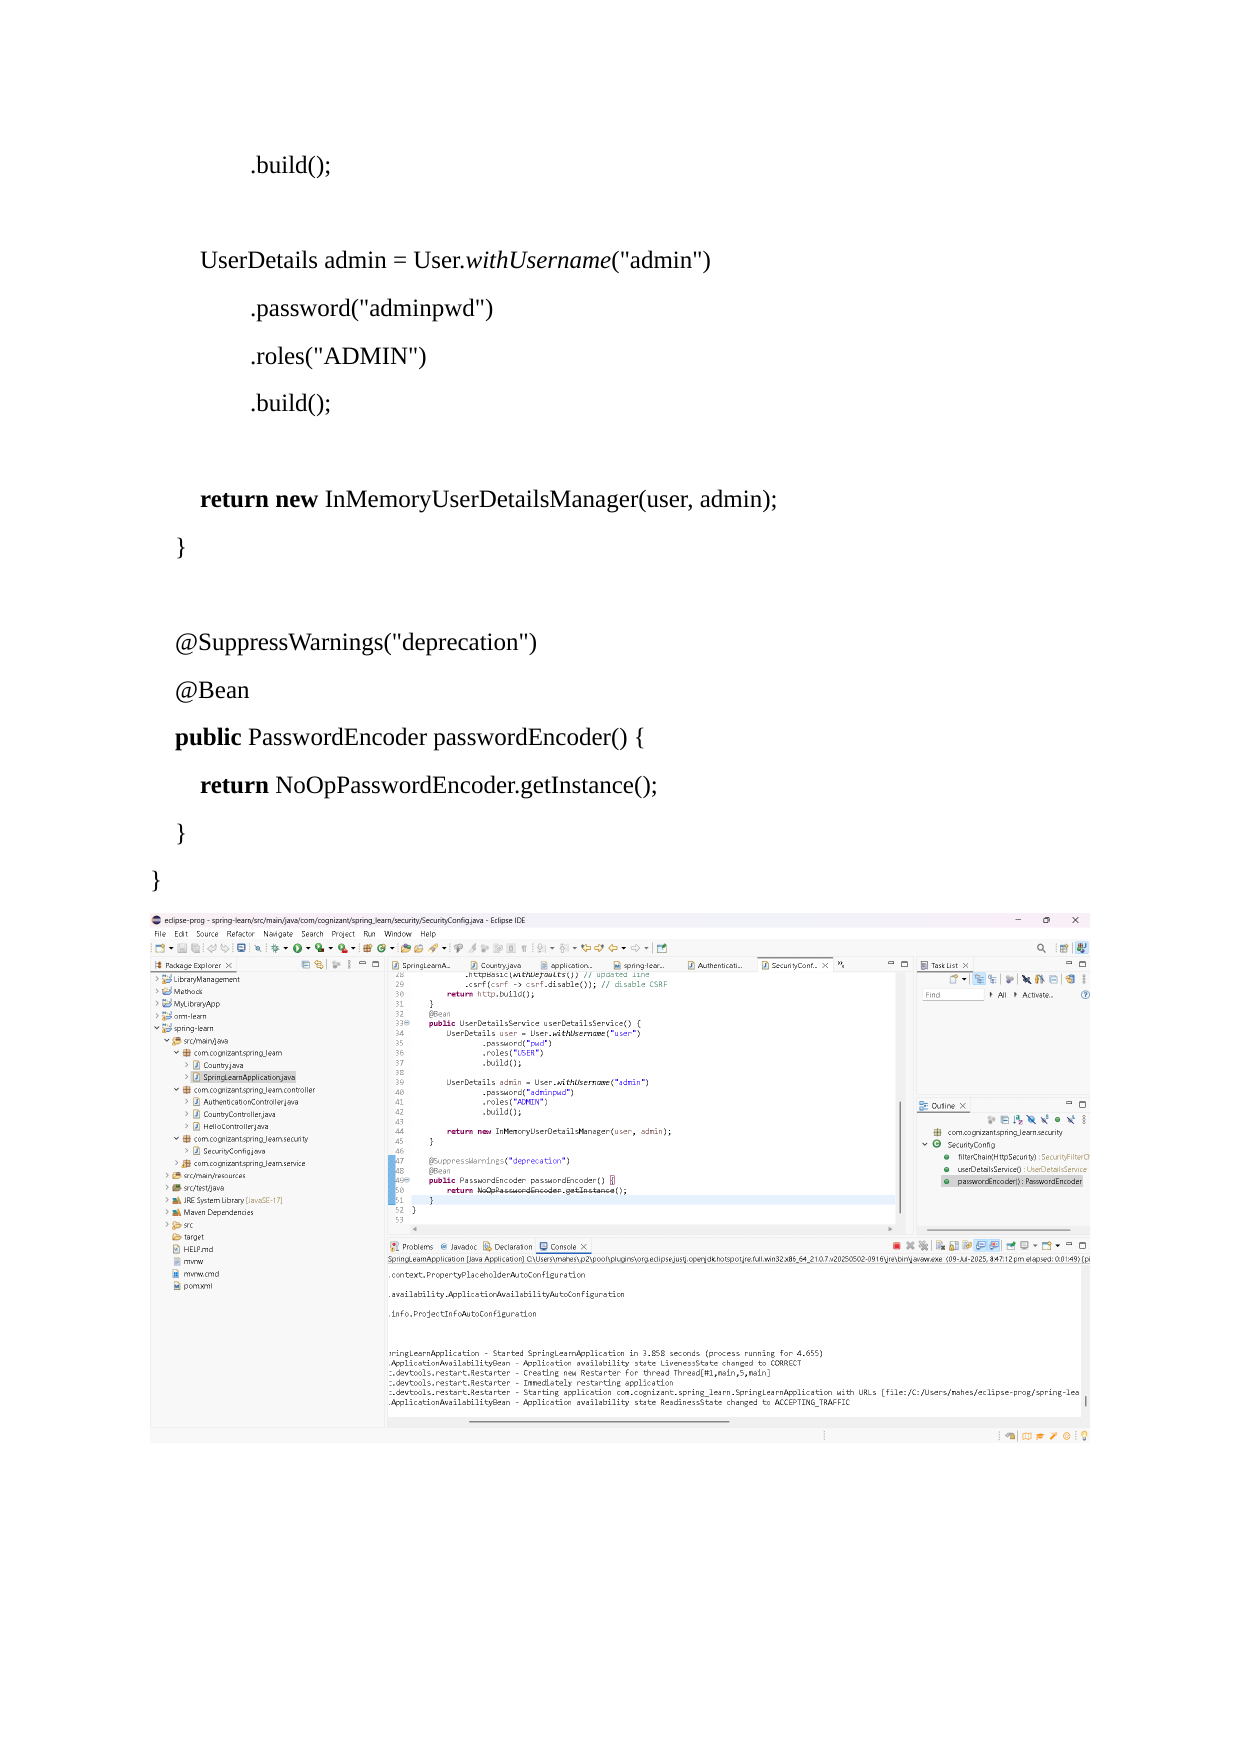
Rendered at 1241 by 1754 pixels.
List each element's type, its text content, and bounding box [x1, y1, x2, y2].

picture [150, 913, 1091, 1443]
text } [150, 818, 1090, 847]
text } [150, 532, 1090, 560]
text .build(); [150, 150, 1090, 179]
text .roles("ADMIN") [150, 341, 1090, 369]
text } [150, 866, 1090, 894]
text .build(); [150, 388, 1090, 417]
text @Bean [150, 675, 1090, 703]
text public PasswordEncoder passwordEncoder() { [150, 722, 1090, 751]
text .password("adminpwd") [150, 293, 1090, 322]
text return new InMemoryUserDetailsManager(user, admin); [150, 484, 1090, 513]
text return NoOpPasswordEncoder.getInstance(); [150, 770, 1090, 799]
text @SuppressWarnings("deprecation") [150, 627, 1090, 656]
text UserDetails admin = User.withUsername("admin") [150, 245, 1090, 274]
